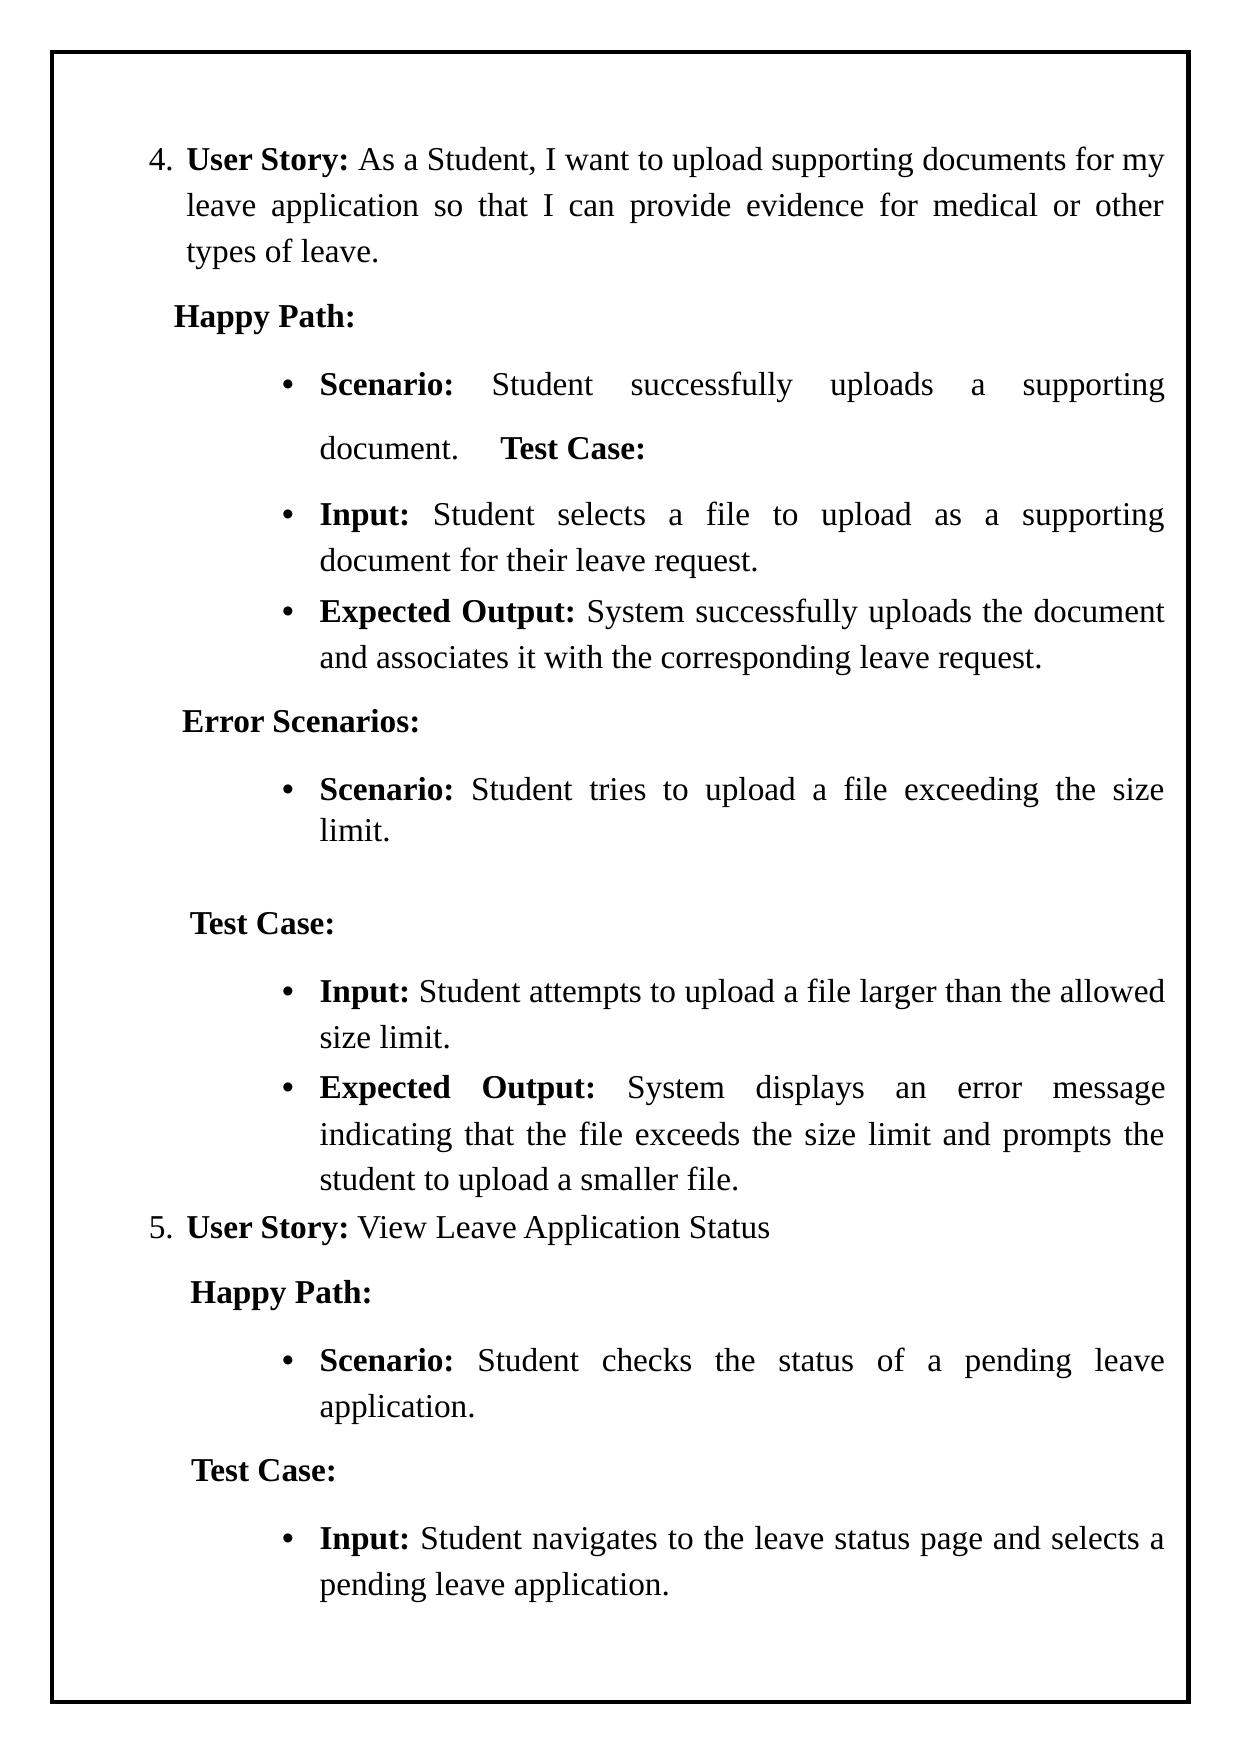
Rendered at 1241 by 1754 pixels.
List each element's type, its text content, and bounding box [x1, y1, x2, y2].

text Error Scenarios: [148, 701, 1166, 740]
text Test Case: [75, 1451, 1166, 1489]
list Input: Student attempts to upload a file larger than the allowed size limit. [282, 971, 1166, 1055]
list User Story: As a Student, I want to upload supporting documents for my leave application so that I can provide evidence for medical or other types of leave. [148, 139, 1166, 269]
text Happy Path: [148, 1273, 1166, 1311]
list Expected Output: System displays an error message indicating that the file exceeds the size limit and prompts the student to upload a smaller file. [282, 1068, 1166, 1198]
list Scenario: Student tries to upload a file exceeding the size limit. [282, 769, 1166, 849]
list Scenario: Student checks the status of a pending leave application. [282, 1340, 1166, 1424]
list User Story: View Leave Application Status [148, 1207, 1166, 1246]
list Input: Student selects a file to upload as a supporting document for their leave request. [282, 494, 1166, 579]
list Expected Output: System successfully uploads the document and associates it with the corresponding leave request. [282, 591, 1166, 675]
list Input: Student navigates to the leave status page and selects a pending leave application. [282, 1518, 1166, 1603]
text Test Case: [148, 903, 1166, 942]
text Happy Path: [148, 296, 1166, 334]
list Scenario: Student successfully uploads a supporting document. Test Case: [282, 363, 1166, 466]
